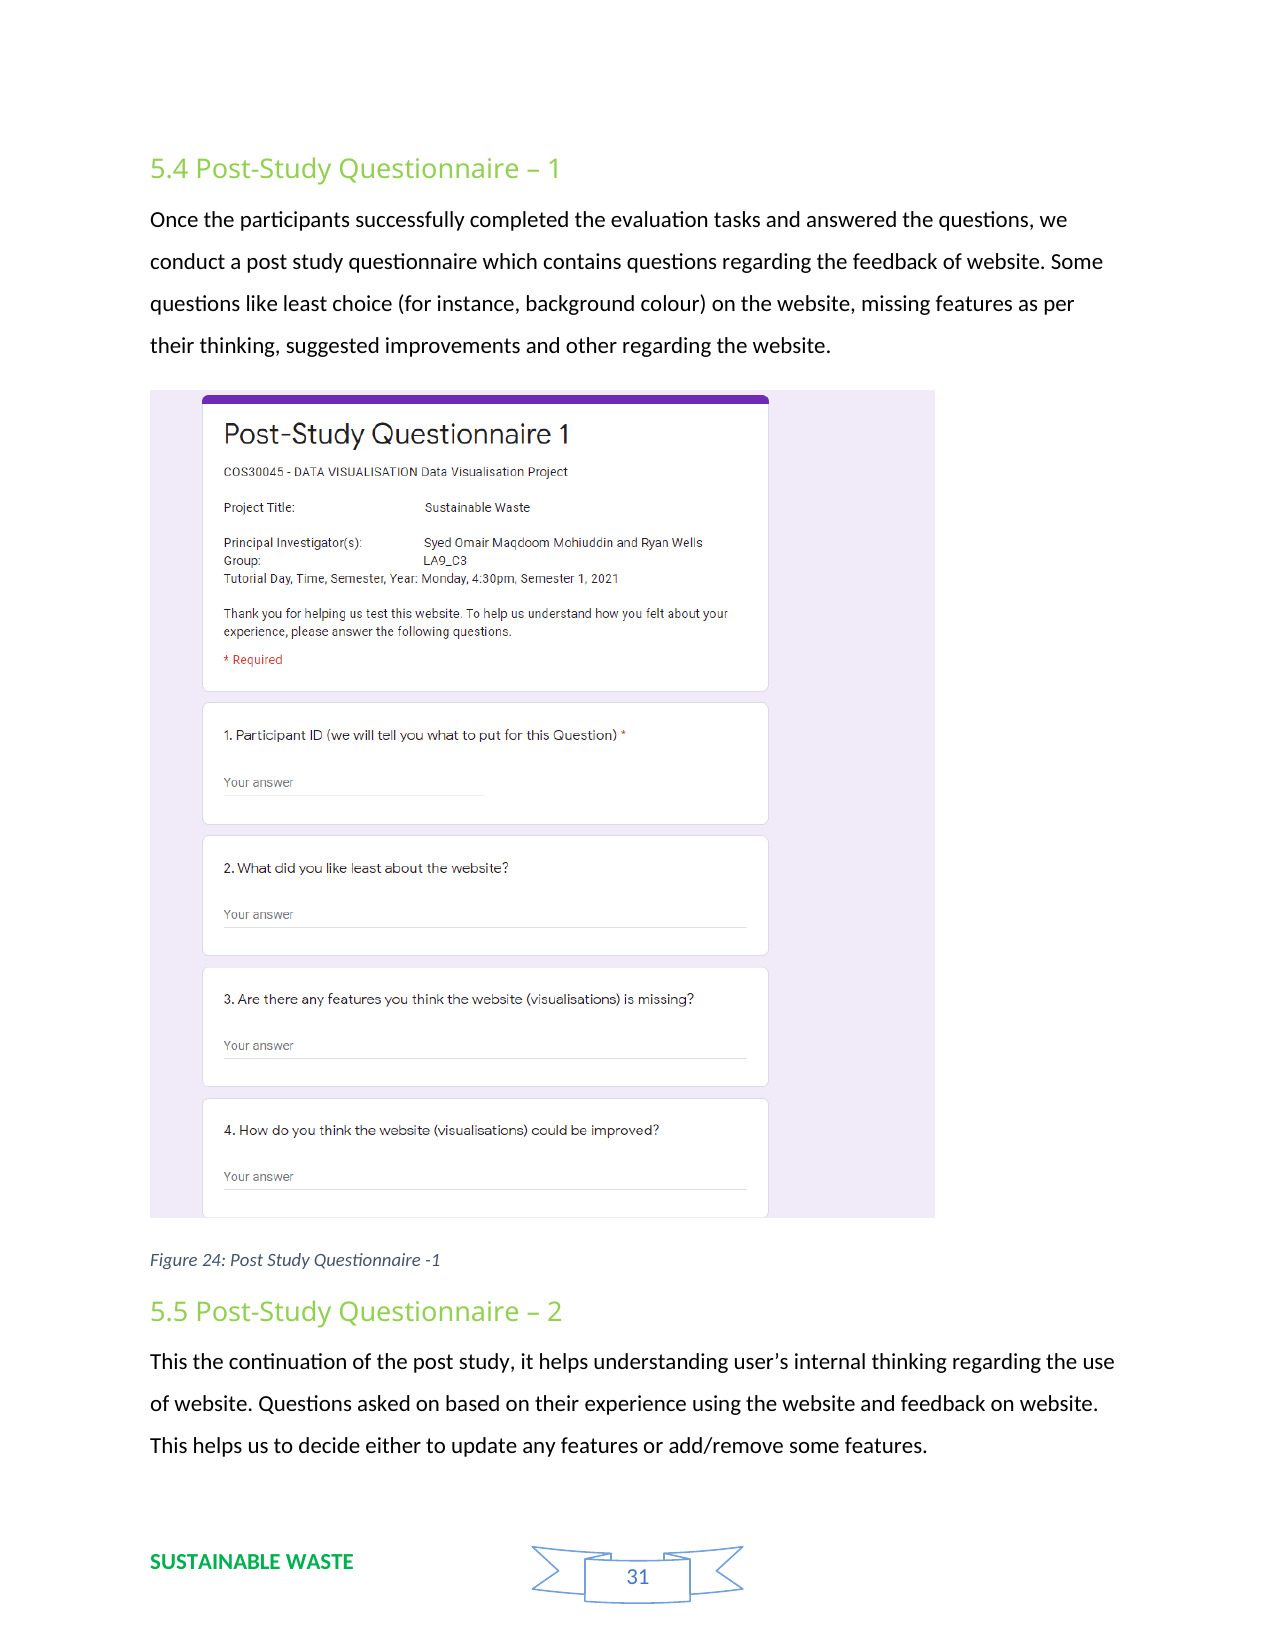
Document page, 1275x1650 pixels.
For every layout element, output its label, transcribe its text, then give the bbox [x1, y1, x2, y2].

text Once the participants successfully completed the evaluation tasks and answered the questions, we conduct a post study questionnaire which contains questions regarding the feedback of website. Some questions like least choice (for instance, background colour) on the website, missing features as per their thinking, suggested improvements and other regarding the website. [150, 205, 1125, 359]
subtitle 5.4 Post-Study Questionnaire – 1 [150, 150, 1125, 187]
subtitle 5.5 Post-Study Questionnaire – 2 [150, 1292, 1125, 1329]
text This the continuation of the post study, it helps understanding user’s internal thinking regarding the use of website. Questions asked on based on their experience using the website and feedback on website. This helps us to decide either to update any features or add/remove some features. [150, 1347, 1125, 1459]
picture [150, 390, 936, 1218]
